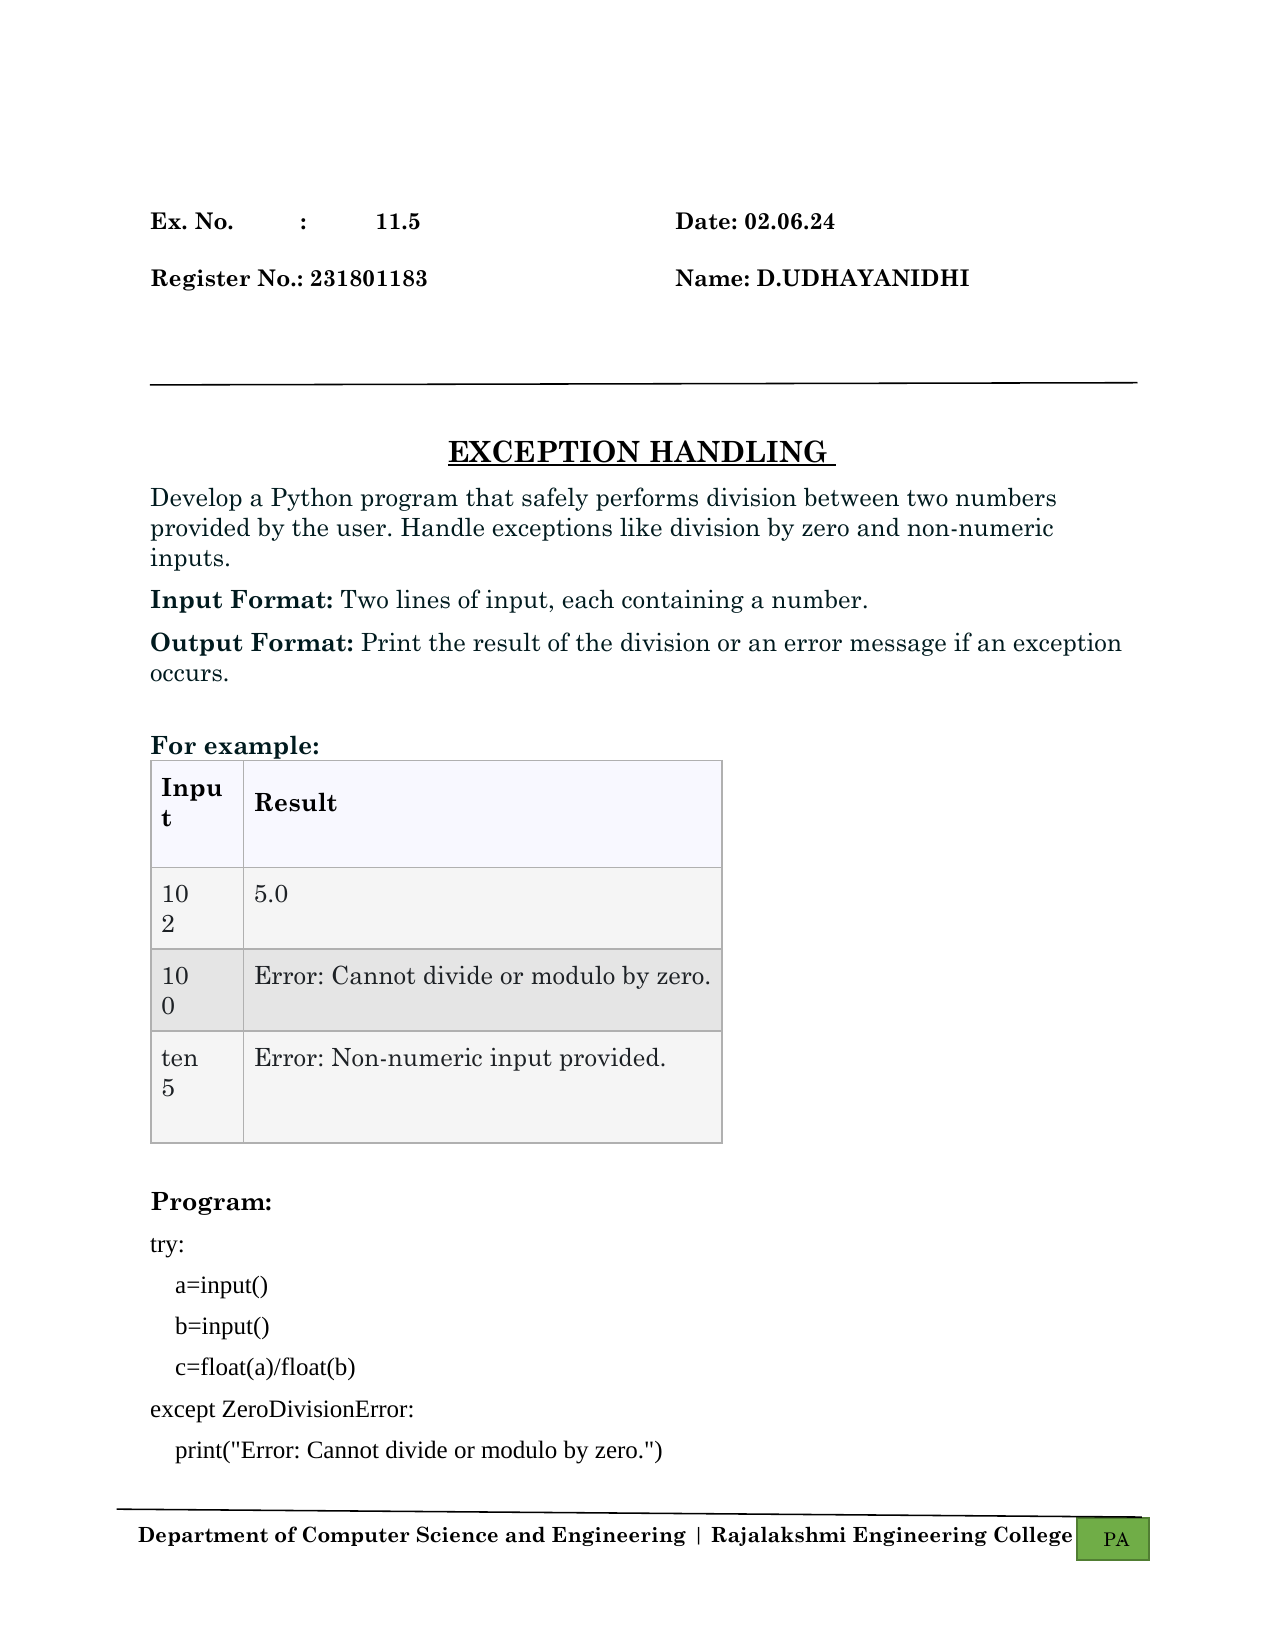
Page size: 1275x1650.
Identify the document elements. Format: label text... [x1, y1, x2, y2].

text b=input() [150, 1311, 1125, 1340]
text c=float(a)/float(b) [150, 1352, 1125, 1381]
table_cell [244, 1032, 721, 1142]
text Ex. No. : 11.5 Date: 02.06.24 [150, 207, 1125, 234]
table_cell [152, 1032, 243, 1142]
text Register No.: 231801183 Name: D.UDHAYANIDHI [150, 263, 1125, 291]
text try: [150, 1229, 1125, 1257]
text Input Format: Two lines of input, each containing a number. [150, 584, 1125, 614]
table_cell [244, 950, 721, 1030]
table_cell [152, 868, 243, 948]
text a=input() [150, 1270, 1125, 1299]
text print("Error: Cannot divide or modulo by zero.") [150, 1435, 1125, 1464]
text For example: [150, 699, 1125, 760]
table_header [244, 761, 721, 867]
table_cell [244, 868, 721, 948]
text except ZeroDivisionError: [150, 1394, 1125, 1422]
text Output Format: Print the result of the division or an error message if an exception occurs. [150, 627, 1125, 687]
text Develop a Python program that safely performs division between two numbers provided by the user. Handle exceptions like division by zero and non-numeric inputs. [150, 481, 1125, 572]
text EXCEPTION HANDLING [150, 434, 1125, 469]
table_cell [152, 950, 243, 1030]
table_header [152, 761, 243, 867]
text Program: [150, 1186, 1125, 1216]
